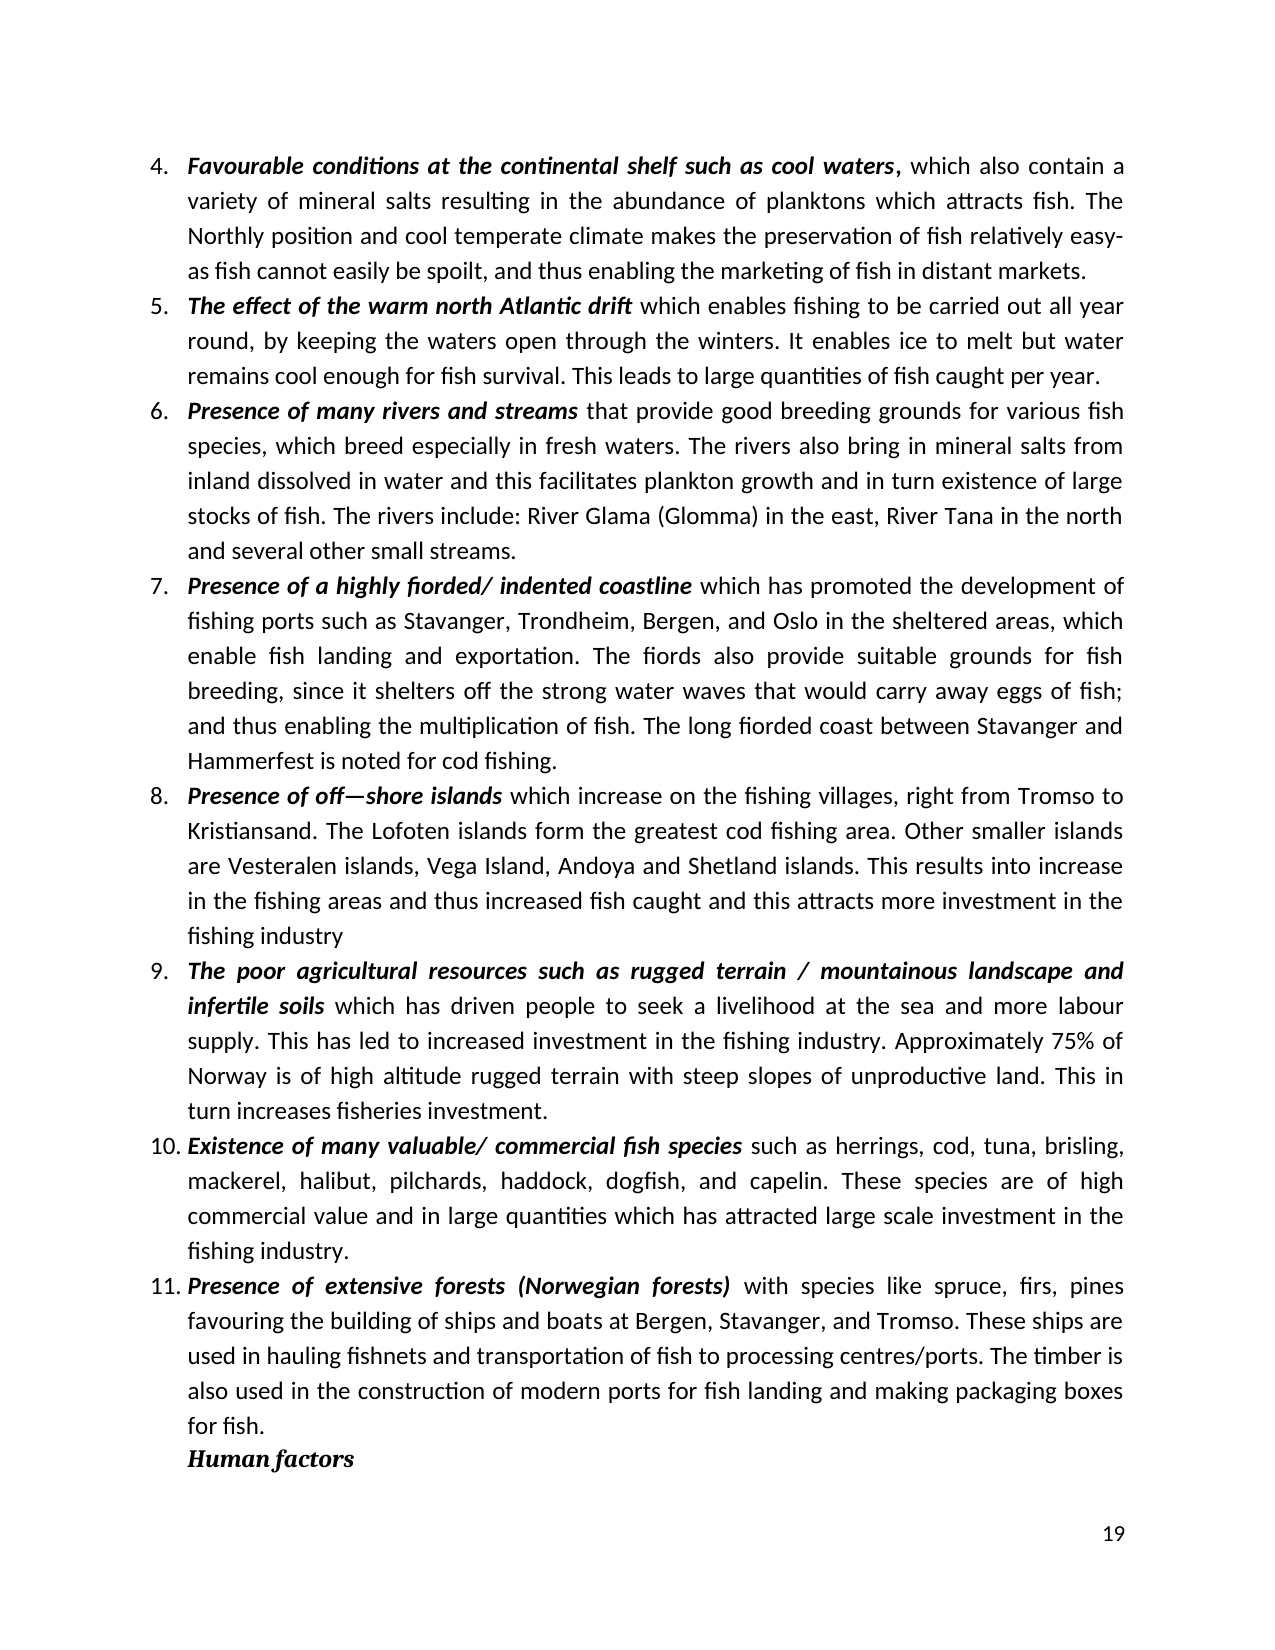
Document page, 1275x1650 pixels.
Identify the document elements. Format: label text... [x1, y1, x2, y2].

list The effect of the warm north Atlantic drift which enables fishing to be carried out all year round, by keeping the waters open through the winters. It enables ice to melt but water remains cool enough for fish survival. This leads to large quantities of fish caught per year. [150, 290, 1125, 391]
list Presence of many rivers and streams that provide good breeding grounds for various fish species, which breed especially in fresh waters. The rivers also bring in mineral salts from inland dissolved in water and this facilitates plankton growth and in turn existence of large stocks of fish. The rivers include: River Glama (Glomma) in the east, River Tana in the north and several other small streams. [150, 395, 1125, 566]
list Presence of off—shore islands which increase on the fishing villages, right from Tromso to Kristiansand. The Lofoten islands form the greatest cod fishing area. Other smaller islands are Vesteralen islands, Vega Island, Andoya and Shetland islands. This results into increase in the fishing areas and thus increased fish caught and this attracts more investment in the fishing industry [150, 780, 1125, 951]
list Presence of extensive forests (Norwegian forests) with species like spruce, firs, pines favouring the building of ships and boats at Bergen, Stavanger, and Tromso. These ships are used in hauling fishnets and transportation of fish to processing centres/ports. The timber is also used in the construction of modern ports for fish landing and making packaging boxes for fish. [150, 1270, 1125, 1441]
list The poor agricultural resources such as rugged terrain / mountainous landscape and infertile soils which has driven people to seek a livelihood at the sea and more labour supply. This has led to increased investment in the fishing industry. Approximately 75% of Norway is of high altitude rugged terrain with steep slopes of unproductive land. This in turn increases fisheries investment. [150, 955, 1125, 1126]
list Favourable conditions at the continental shelf such as cool waters, which also contain a variety of mineral salts resulting in the abundance of planktons which attracts fish. The Northly position and cool temperate climate makes the preservation of fish relatively easy-as fish cannot easily be spoilt, and thus enabling the marketing of fish in distant markets. [150, 150, 1125, 286]
list Existence of many valuable/ commercial fish species such as herrings, cod, tuna, brisling, mackerel, halibut, pilchards, haddock, dogfish, and capelin. These species are of high commercial value and in large quantities which has attracted large scale investment in the fishing industry. [150, 1130, 1125, 1266]
list Presence of a highly fiorded/ indented coastline which has promoted the development of fishing ports such as Stavanger, Trondheim, Bergen, and Oslo in the sheltered areas, which enable fish landing and exportation. The fiords also provide suitable grounds for fish breeding, since it shelters off the strong water waves that would carry away eggs of fish; and thus enabling the multiplication of fish. The long fiorded coast between Stavanger and Hammerfest is noted for cod fishing. [150, 570, 1125, 776]
list Human factors [187, 1445, 1125, 1474]
